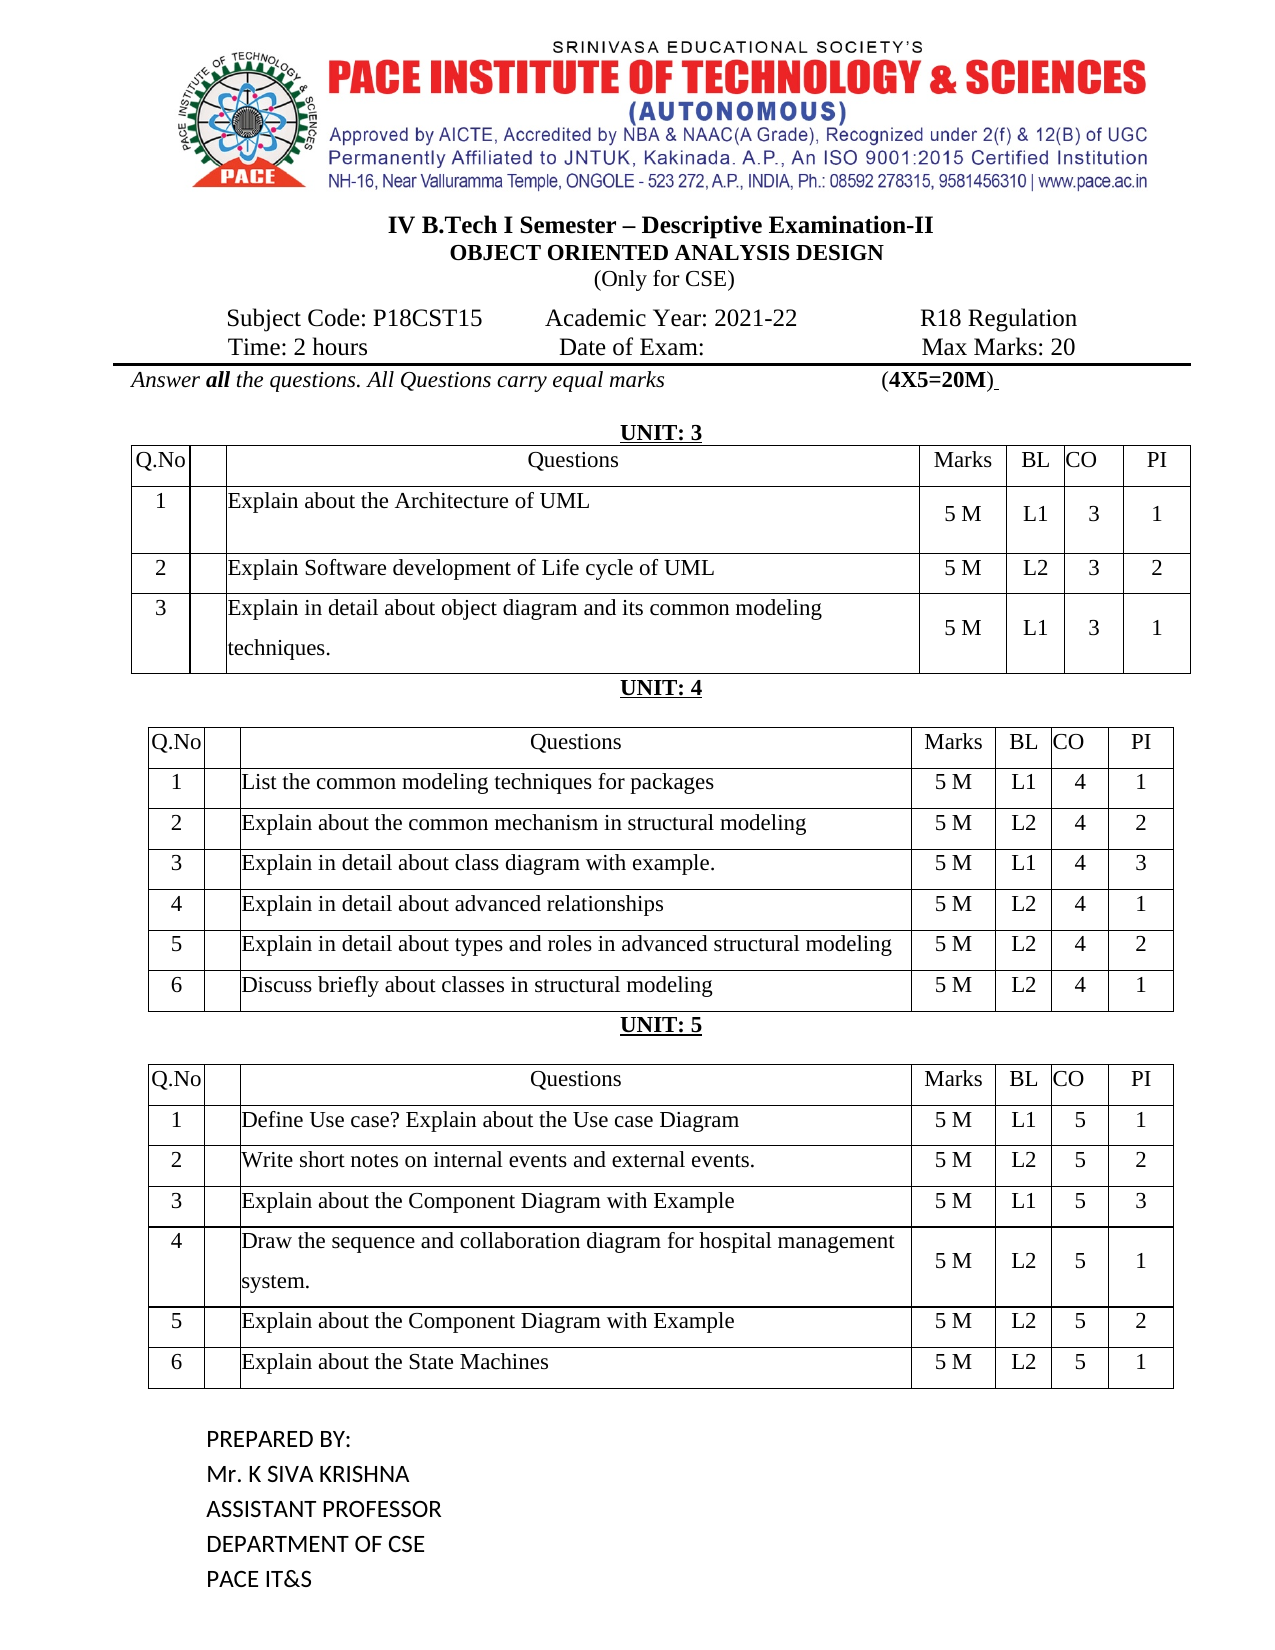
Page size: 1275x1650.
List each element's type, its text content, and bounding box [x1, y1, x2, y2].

table_cell 5 M [912, 1308, 995, 1347]
table_header Q.No [149, 1065, 204, 1105]
table_cell L2 [996, 971, 1051, 1011]
picture [173, 37, 1149, 194]
table_cell 5 M [920, 594, 1006, 673]
table_header Marks [920, 446, 1006, 486]
table_cell [191, 487, 226, 553]
table_header CO [1052, 1065, 1108, 1105]
table_header [205, 728, 240, 767]
table_cell 4 [1052, 809, 1108, 848]
table_cell 1 [1109, 1106, 1173, 1145]
table_cell L1 [996, 1187, 1051, 1226]
table_cell 5 M [912, 971, 995, 1011]
table_header Questions [241, 728, 911, 767]
table_cell 1 [1109, 1348, 1173, 1387]
table_header Questions [227, 446, 919, 486]
table_cell 3 [1065, 594, 1123, 673]
table_cell Explain about the common mechanism in structural modeling [241, 809, 911, 848]
table_cell 4 [1052, 890, 1108, 929]
table_cell 1 [132, 487, 189, 553]
table_cell Define Use case? Explain about the Use case Diagram [241, 1106, 911, 1145]
list DEPARTMENT OF CSE [206, 1528, 1191, 1559]
table_header Q.No [149, 728, 204, 767]
table_cell Explain Software development of Life cycle of UML [227, 554, 919, 593]
table_cell 3 [1065, 487, 1123, 553]
table_cell [205, 850, 240, 889]
table_cell 5 M [912, 850, 995, 889]
list PREPARED BY: [206, 1423, 1191, 1454]
table_cell 1 [1109, 890, 1173, 929]
table_cell [205, 931, 240, 970]
table_cell [205, 769, 240, 808]
table_cell L2 [996, 1228, 1051, 1306]
table_cell [191, 594, 226, 673]
table_cell 1 [149, 1106, 204, 1145]
table_cell 3 [149, 1187, 204, 1226]
table_cell L2 [1007, 554, 1064, 593]
list ASSISTANT PROFESSOR [206, 1493, 1191, 1524]
table_cell 3 [149, 850, 204, 889]
table_cell [205, 1106, 240, 1145]
table_cell L1 [1007, 594, 1064, 673]
table_cell 4 [1052, 769, 1108, 808]
table_cell [205, 971, 240, 1011]
table_cell 5 [1052, 1106, 1108, 1145]
table_cell [205, 809, 240, 848]
table_cell 1 [1124, 594, 1190, 673]
table_header CO [1052, 728, 1108, 767]
table_cell Explain in detail about object diagram and its common modeling techniques. [227, 594, 919, 673]
table_cell 5 [1052, 1348, 1108, 1387]
table_cell Explain in detail about advanced relationships [241, 890, 911, 929]
table_cell L2 [996, 931, 1051, 970]
table_header Marks [912, 728, 995, 767]
table_cell L2 [996, 1308, 1051, 1347]
table_cell 2 [1109, 1308, 1173, 1347]
table_cell Explain in detail about class diagram with example. [241, 850, 911, 889]
table_cell 5 [1052, 1228, 1108, 1306]
table_cell 5 M [912, 1228, 995, 1306]
list Answer all the questions. All Questions carry equal marks (4X5=20M) [131, 366, 1191, 392]
list Subject Code: P18CST15 Academic Year: 2021-22 R18 Regulation [112, 303, 1191, 332]
table_cell 4 [1052, 971, 1108, 1011]
table_cell 4 [149, 1228, 204, 1306]
table_cell 4 [149, 890, 204, 929]
table_cell L2 [996, 809, 1051, 848]
table_cell 1 [1109, 769, 1173, 808]
table_header [205, 1065, 240, 1105]
table_cell List the common modeling techniques for packages [241, 769, 911, 808]
table_cell 2 [149, 809, 204, 848]
table_cell [191, 554, 226, 593]
table_cell L2 [996, 1348, 1051, 1387]
text OBJECT ORIENTED ANALYSIS DESIGN [131, 239, 1191, 265]
table_cell 5 M [912, 769, 995, 808]
table_cell [205, 1187, 240, 1226]
table_cell 2 [1109, 1146, 1173, 1186]
table_cell L1 [996, 1106, 1051, 1145]
table_cell Explain about the Architecture of UML [227, 487, 919, 553]
table_cell Write short notes on internal events and external events. [241, 1146, 911, 1186]
table_cell 4 [1052, 931, 1108, 970]
table_cell 3 [1065, 554, 1123, 593]
table_cell 2 [1124, 554, 1190, 593]
table_header [191, 446, 226, 486]
table_cell 2 [132, 554, 189, 593]
table_header PI [1109, 728, 1173, 767]
table_header PI [1124, 446, 1190, 486]
table_cell [205, 1228, 240, 1306]
table_cell [205, 890, 240, 929]
table_cell 5 M [912, 890, 995, 929]
table_cell 1 [149, 769, 204, 808]
table_header CO [1065, 446, 1123, 486]
table_cell 5 M [912, 1187, 995, 1226]
table_cell 6 [149, 1348, 204, 1387]
list Mr. K SIVA KRISHNA [206, 1458, 1191, 1489]
table_header BL [1007, 446, 1064, 486]
table_header Questions [241, 1065, 911, 1105]
table_cell L2 [996, 890, 1051, 929]
table_header Marks [912, 1065, 995, 1105]
table_cell 5 [149, 1308, 204, 1347]
table_cell 5 M [920, 487, 1006, 553]
table_cell 5 [1052, 1308, 1108, 1347]
table_cell 1 [1109, 971, 1173, 1011]
table_cell Explain in detail about types and roles in advanced structural modeling [241, 931, 911, 970]
table_header BL [996, 1065, 1051, 1105]
table_cell 1 [1109, 1228, 1173, 1306]
table_cell [205, 1348, 240, 1387]
text (Only for CSE) [131, 265, 1191, 291]
table_cell 5 [149, 931, 204, 970]
list PACE IT&S [206, 1563, 1191, 1594]
table_cell L1 [996, 769, 1051, 808]
table_cell 4 [1052, 850, 1108, 889]
table_cell 5 M [920, 554, 1006, 593]
table_cell Discuss briefly about classes in structural modeling [241, 971, 911, 1011]
table_cell Explain about the State Machines [241, 1348, 911, 1387]
table_cell 6 [149, 971, 204, 1011]
table_cell 3 [1109, 1187, 1173, 1226]
table_cell 5 M [912, 1348, 995, 1387]
table_header Q.No [132, 446, 189, 486]
table_cell L1 [996, 850, 1051, 889]
table_cell 3 [132, 594, 189, 673]
table_cell 2 [1109, 809, 1173, 848]
table_header PI [1109, 1065, 1173, 1105]
table_cell 3 [1109, 850, 1173, 889]
table_cell 5 [1052, 1187, 1108, 1226]
table_cell 5 M [912, 1146, 995, 1186]
list UNIT: 4 [131, 674, 1191, 701]
text IV B.Tech I Semester – Descriptive Examination-II [131, 210, 1191, 239]
table_cell 2 [149, 1146, 204, 1186]
list Time: 2 hours Date of Exam: Max Marks: 20 [112, 332, 1191, 366]
table_header BL [996, 728, 1051, 767]
table_cell L2 [996, 1146, 1051, 1186]
table_cell [205, 1308, 240, 1347]
table_cell [205, 1146, 240, 1186]
table_cell Draw the sequence and collaboration diagram for hospital management system. [241, 1228, 911, 1306]
table_cell Explain about the Component Diagram with Example [241, 1308, 911, 1347]
table_cell Explain about the Component Diagram with Example [241, 1187, 911, 1226]
table_cell 1 [1124, 487, 1190, 553]
table_cell 5 M [912, 809, 995, 848]
table_cell 5 M [912, 1106, 995, 1145]
table_cell L1 [1007, 487, 1064, 553]
table_cell 5 M [912, 931, 995, 970]
list UNIT: 3 [131, 419, 1191, 445]
table_cell 2 [1109, 931, 1173, 970]
list UNIT: 5 [131, 1012, 1191, 1038]
table_cell 5 [1052, 1146, 1108, 1186]
